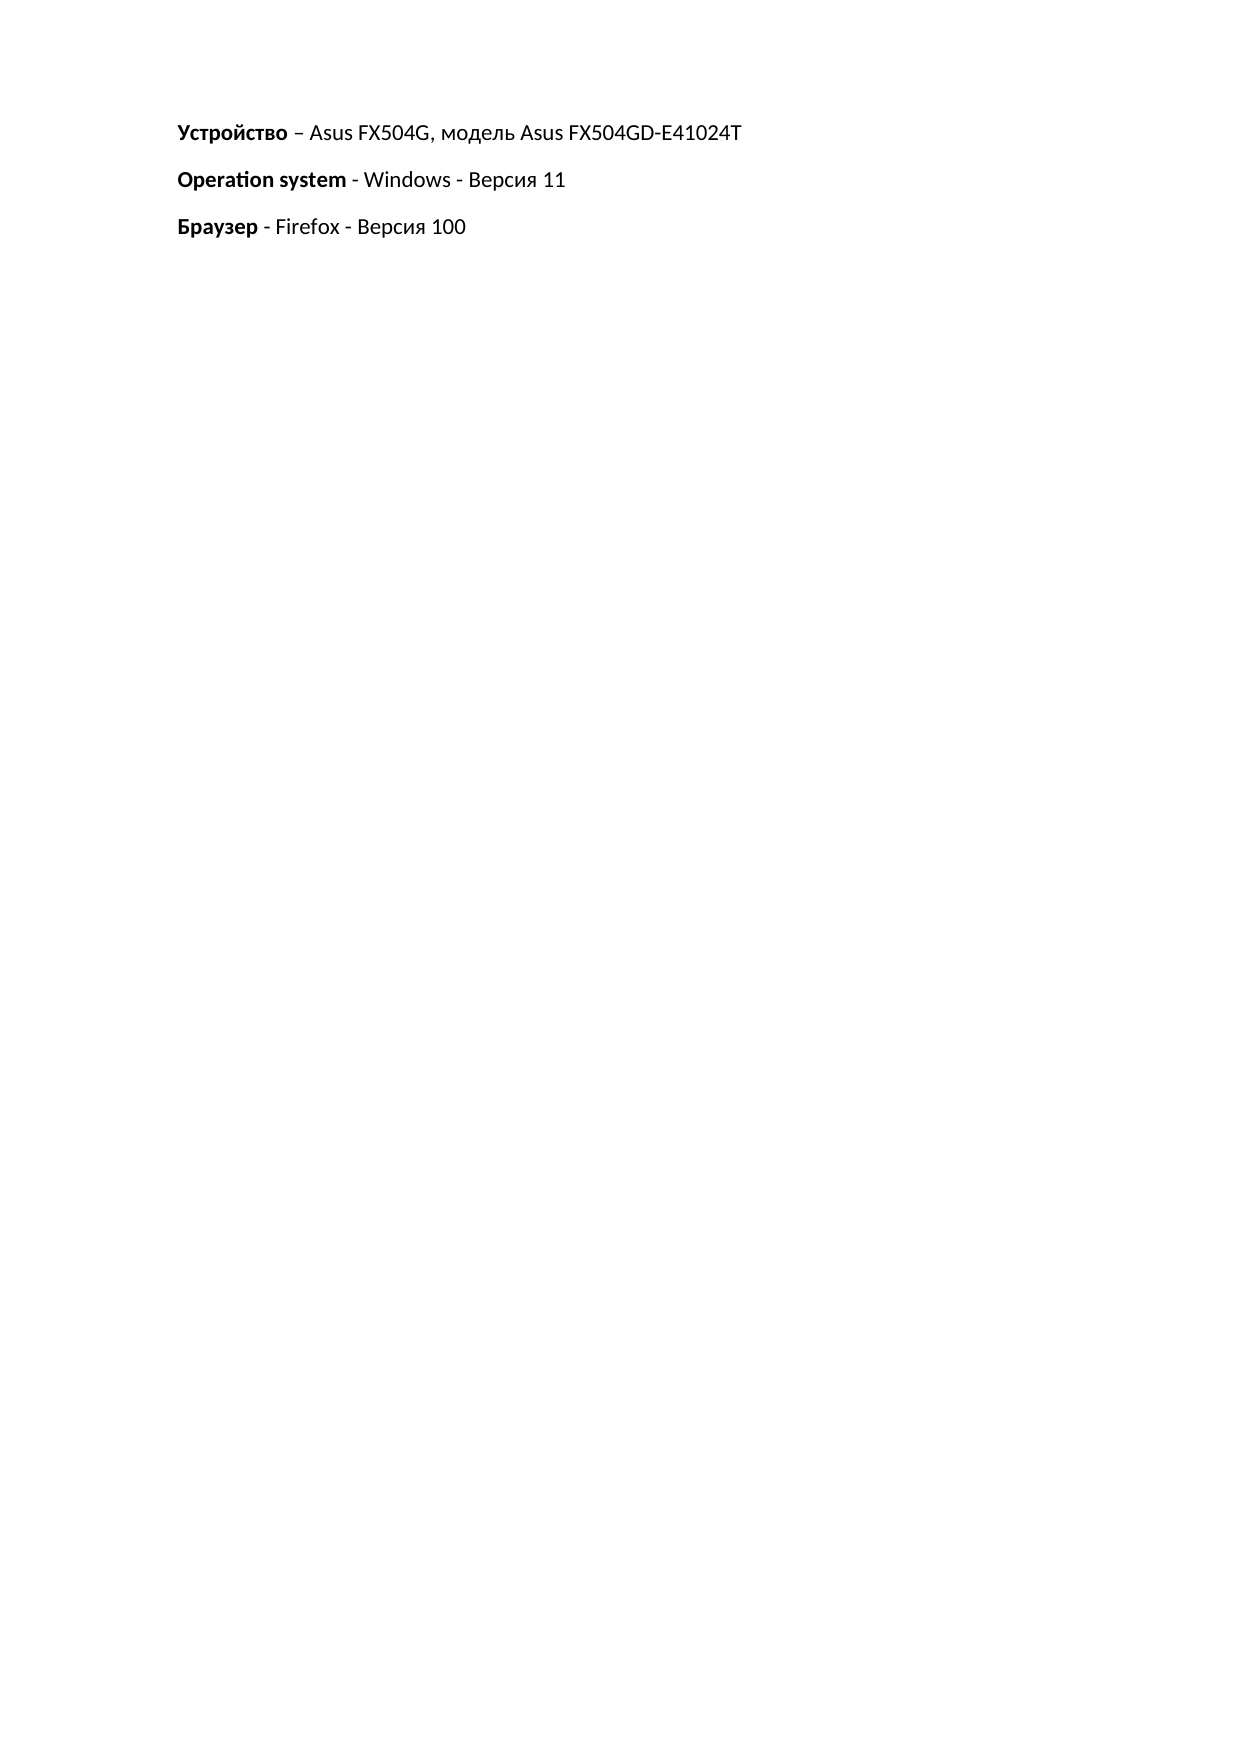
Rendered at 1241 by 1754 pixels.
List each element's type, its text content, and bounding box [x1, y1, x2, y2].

text Operation system - Windows - Версия 11 [177, 165, 1152, 193]
text Устройство – Asus FX504G, модель Asus FX504GD-E41024T [177, 118, 1152, 146]
text Браузер - Firefox - Версия 100 [177, 212, 1152, 240]
